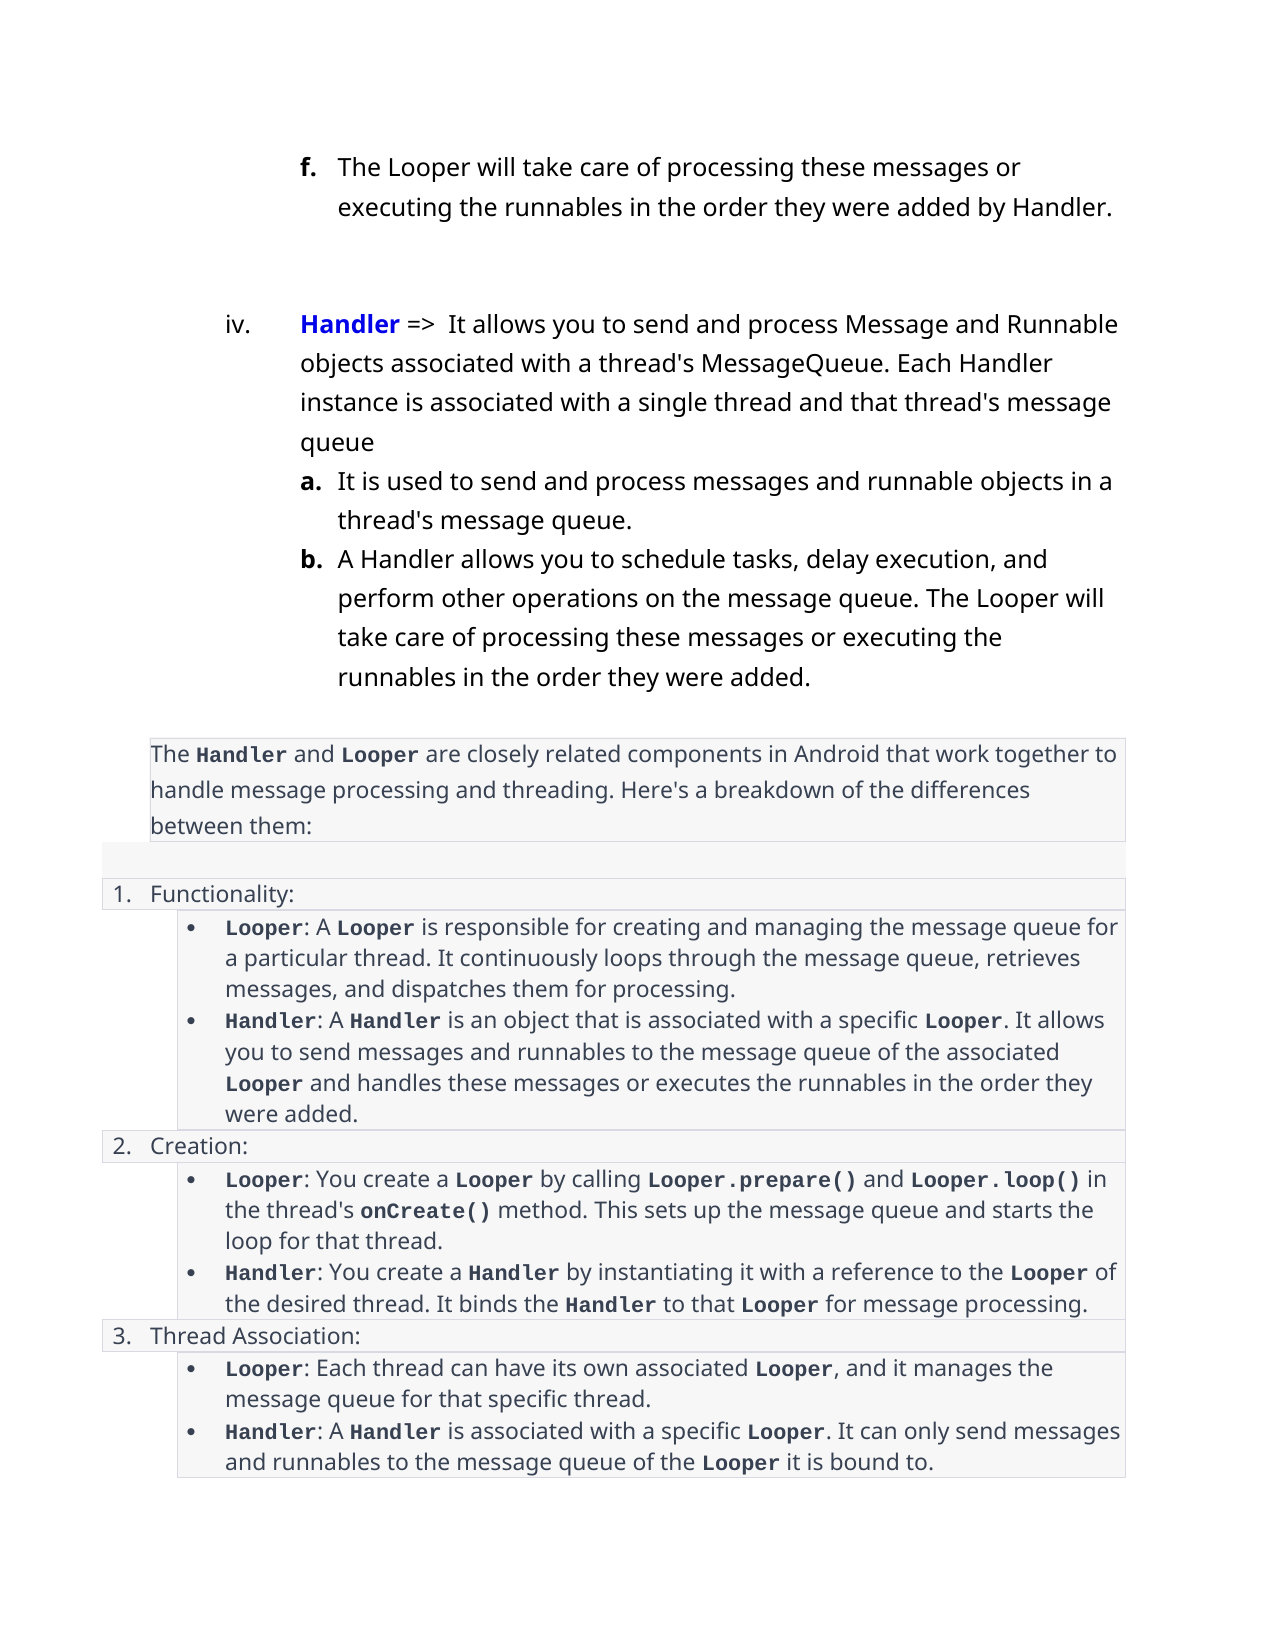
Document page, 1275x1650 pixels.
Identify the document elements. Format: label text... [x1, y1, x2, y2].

text The Handler and Looper are closely related components in Android that work together to handle message processing and threading. Here's a breakdown of the differences between them: [151, 739, 1125, 841]
list Handler: A Handler is associated with a specific Looper. It can only send messages and runnables to the message queue of the Looper it is bound to. [178, 1414, 1125, 1477]
list Handler => It allows you to send and process Message and Runnable objects associated with a thread's MessageQueue. Each Handler instance is associated with a single thread and that thread's message queue [225, 307, 1125, 458]
list Thread Association: [103, 1320, 1125, 1351]
list It is used to send and process messages and runnable objects in a thread's message queue. [300, 463, 1125, 537]
list Looper: Each thread can have its own associated Looper, and it manages the message queue for that specific thread. [178, 1353, 1125, 1414]
list Handler: A Handler is an object that is associated with a specific Looper. It allows you to send messages and runnables to the message queue of the associated Looper and handles these messages or executes the runnables in the order they were added. [178, 1004, 1125, 1129]
list Functionality: [103, 879, 1125, 909]
list A Handler allows you to schedule tasks, delay execution, and perform other operations on the message queue. The Looper will take care of processing these messages or executing the runnables in the order they were added. [300, 542, 1125, 693]
list The Looper will take care of processing these messages or executing the runnables in the order they were added by Handler. [300, 150, 1125, 223]
list Looper: A Looper is responsible for creating and managing the message queue for a particular thread. It continuously loops through the message queue, retrieves messages, and dispatches them for processing. [178, 911, 1125, 1004]
list Creation: [103, 1131, 1125, 1162]
list Looper: You create a Looper by calling Looper.prepare() and Looper.loop() in the thread's onCreate() method. This sets up the message queue and starts the loop for that thread. [178, 1163, 1125, 1256]
list Handler: You create a Handler by instantiating it with a reference to the Looper of the desired thread. It binds the Handler to that Looper for message processing. [178, 1256, 1125, 1319]
